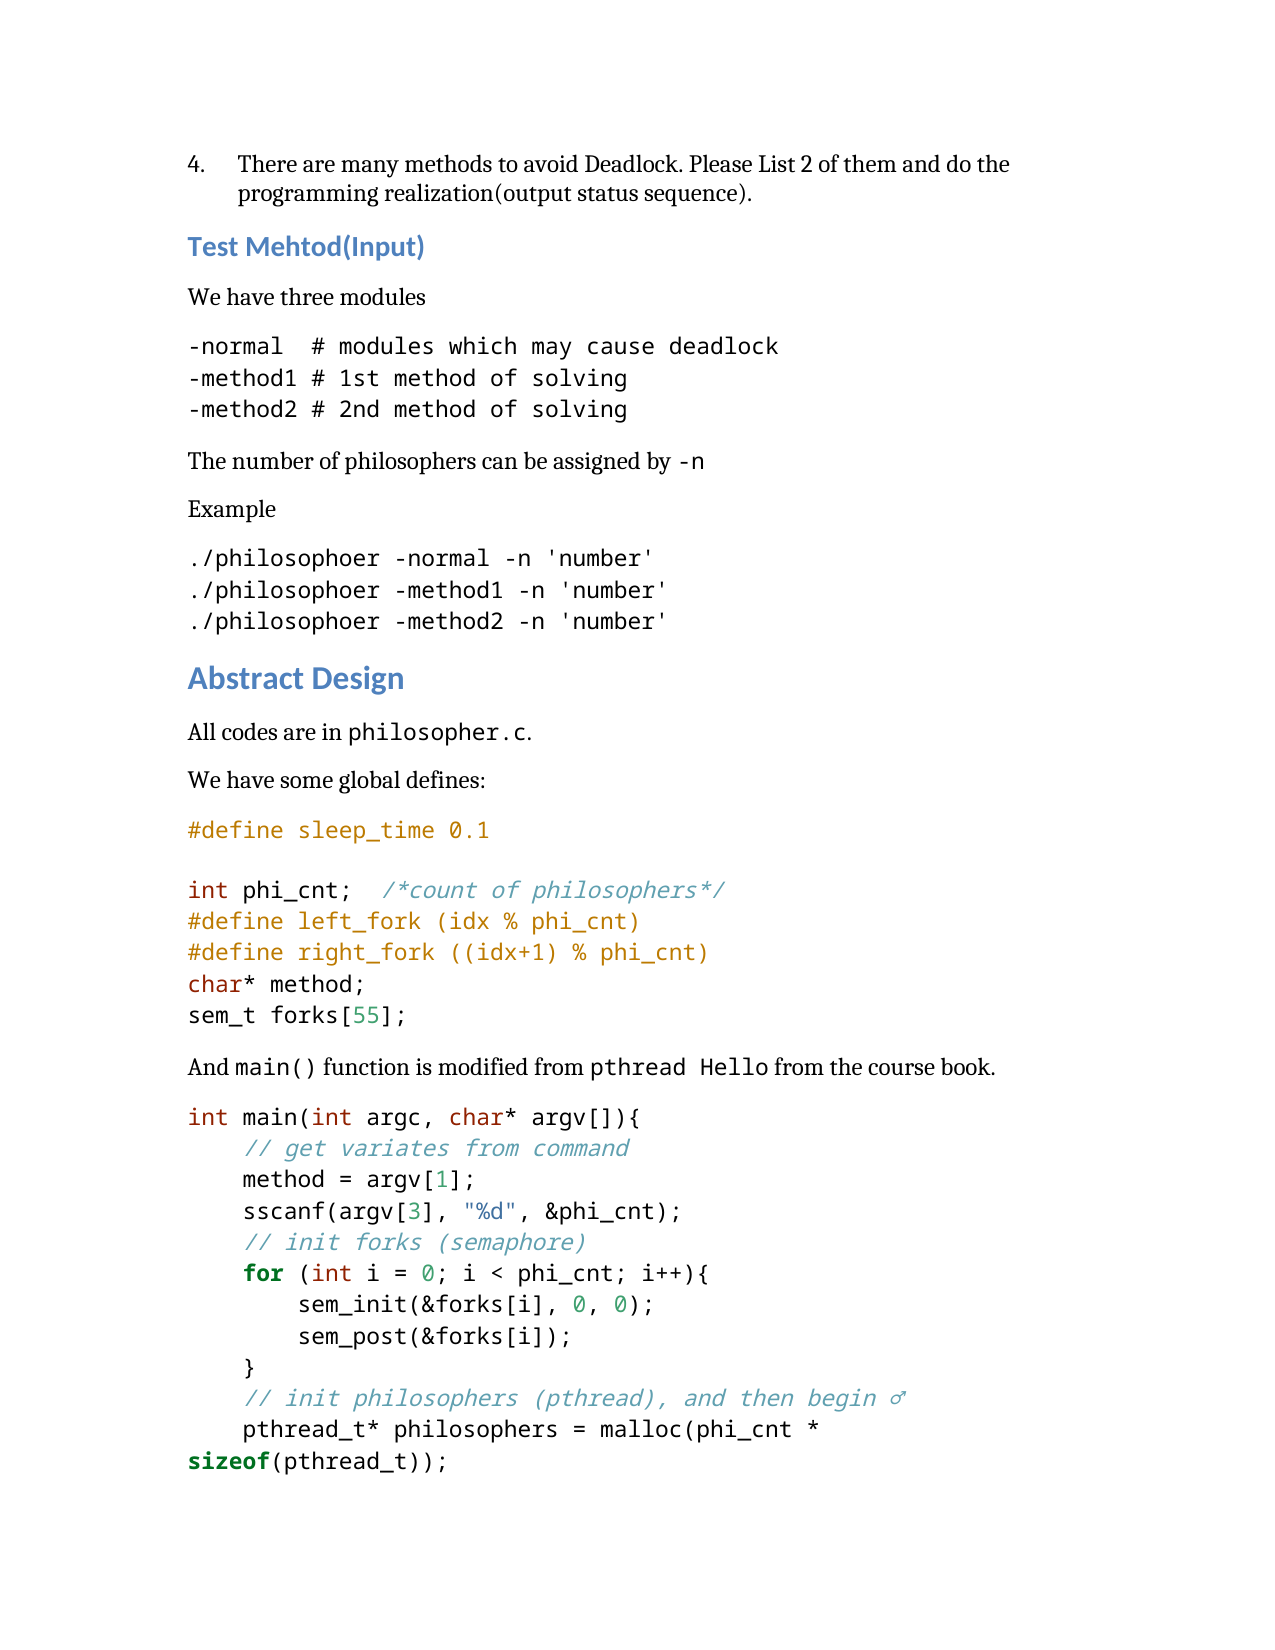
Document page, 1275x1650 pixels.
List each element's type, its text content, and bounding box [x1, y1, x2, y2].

subtitle Abstract Design [187, 657, 1087, 698]
text Example [187, 495, 1087, 523]
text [187, 1101, 1087, 1476]
text And main() function is modified from pthread Hello from the course book. [187, 1051, 1087, 1082]
list There are many methods to avoid Deadlock. Please List 2 of them and do the programming realization(output status sequence). [187, 150, 1087, 207]
text We have three modules [187, 283, 1087, 311]
text ./philosophoer -normal -n 'number' ./philosophoer -method1 -n 'number' ./philosophoer -method2 -n 'number' [187, 542, 1087, 636]
text We have some global defines: [187, 766, 1087, 795]
text All codes are in philosopher.c. [187, 716, 1087, 748]
subtitle Test Mehtod(Input) [187, 228, 1087, 264]
text #define sleep_time 0.1 int phi_cnt; /*count of philosophers*/ #define left_fork (idx % phi_cnt) #define right_fork ((idx+1) % phi_cnt) char* method; sem_t forks[55]; [187, 814, 1087, 1030]
text The number of philosophers can be assigned by -n [187, 445, 1087, 476]
text -normal # modules which may cause deadlock -method1 # 1st method of solving -method2 # 2nd method of solving [187, 330, 1087, 424]
